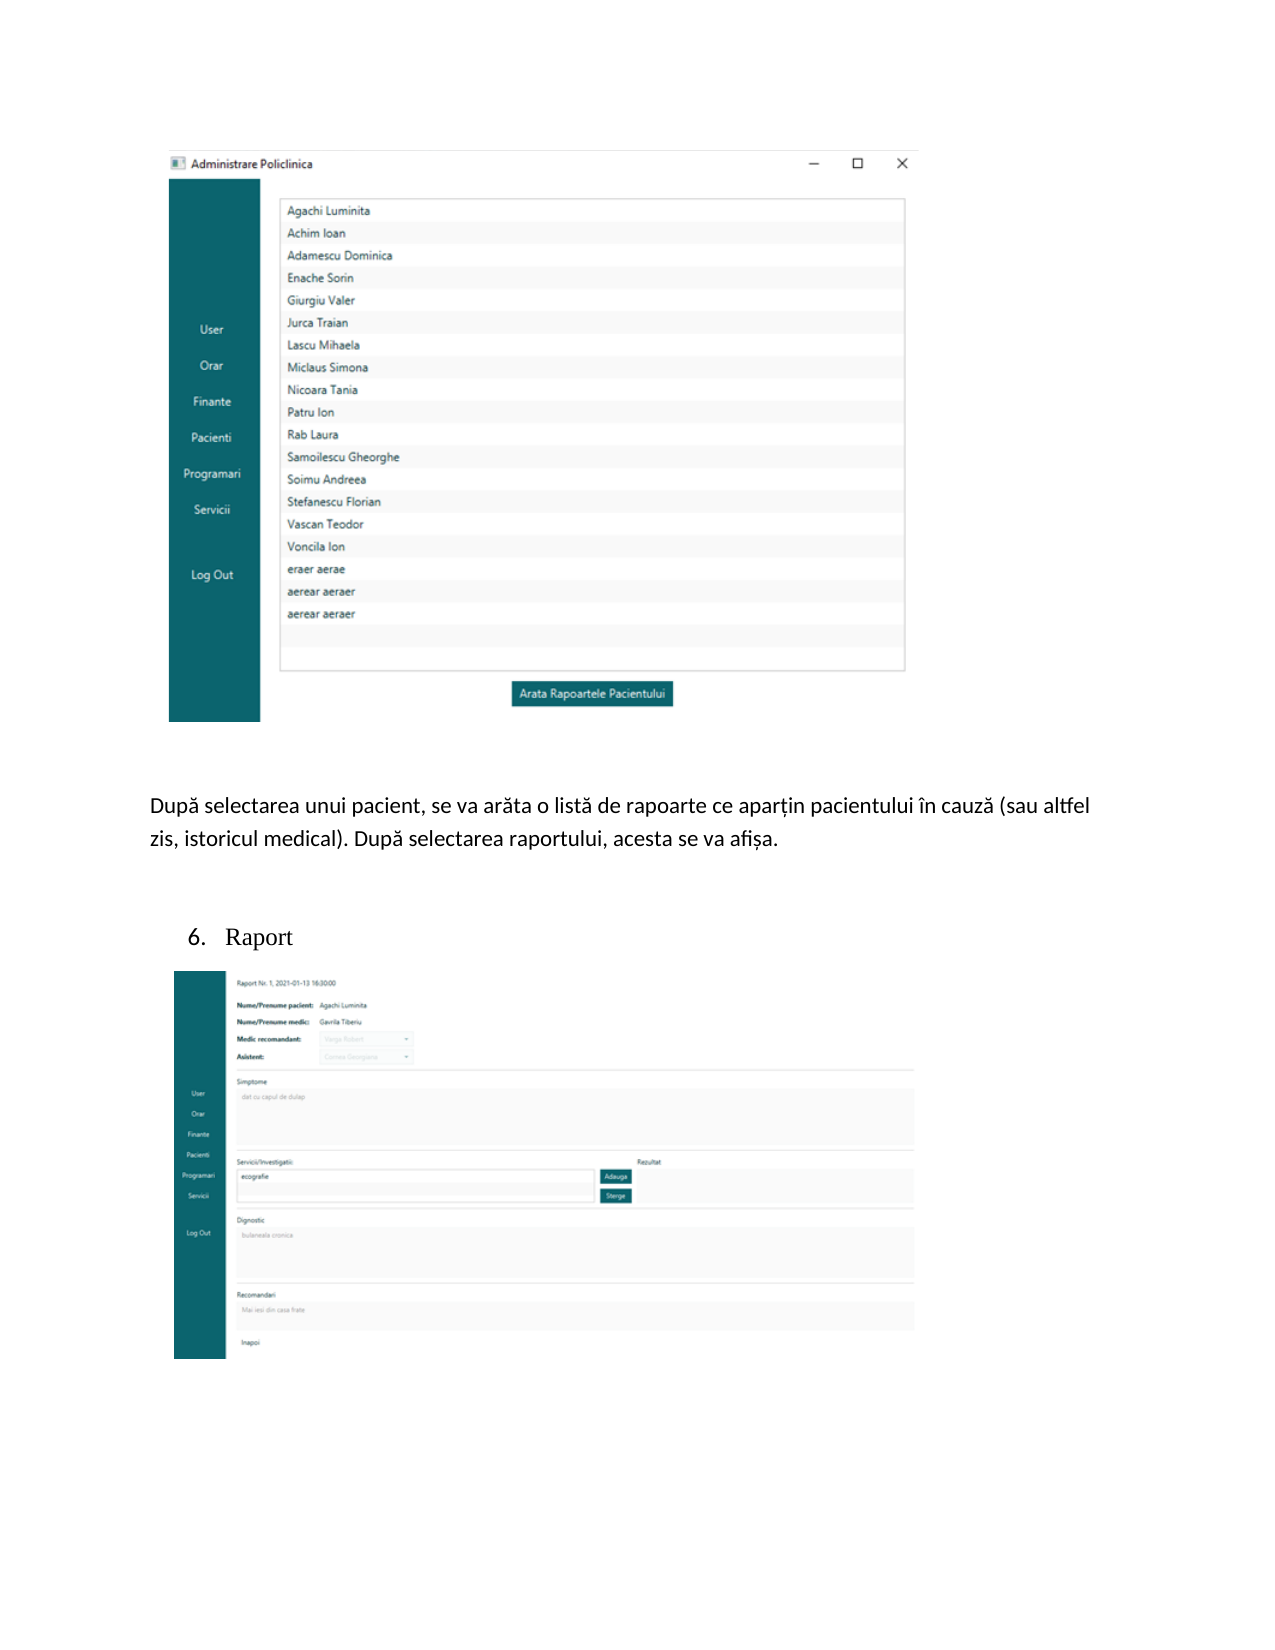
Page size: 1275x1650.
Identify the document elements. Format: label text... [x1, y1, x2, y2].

list Raport [187, 921, 1125, 952]
text După selectarea unui pacient, se va arăta o listă de rapoarte ce aparțin pacientului în cauză (sau altfel zis, istoricul medical). După selectarea raportului, acesta se va afișa. [150, 792, 1125, 852]
